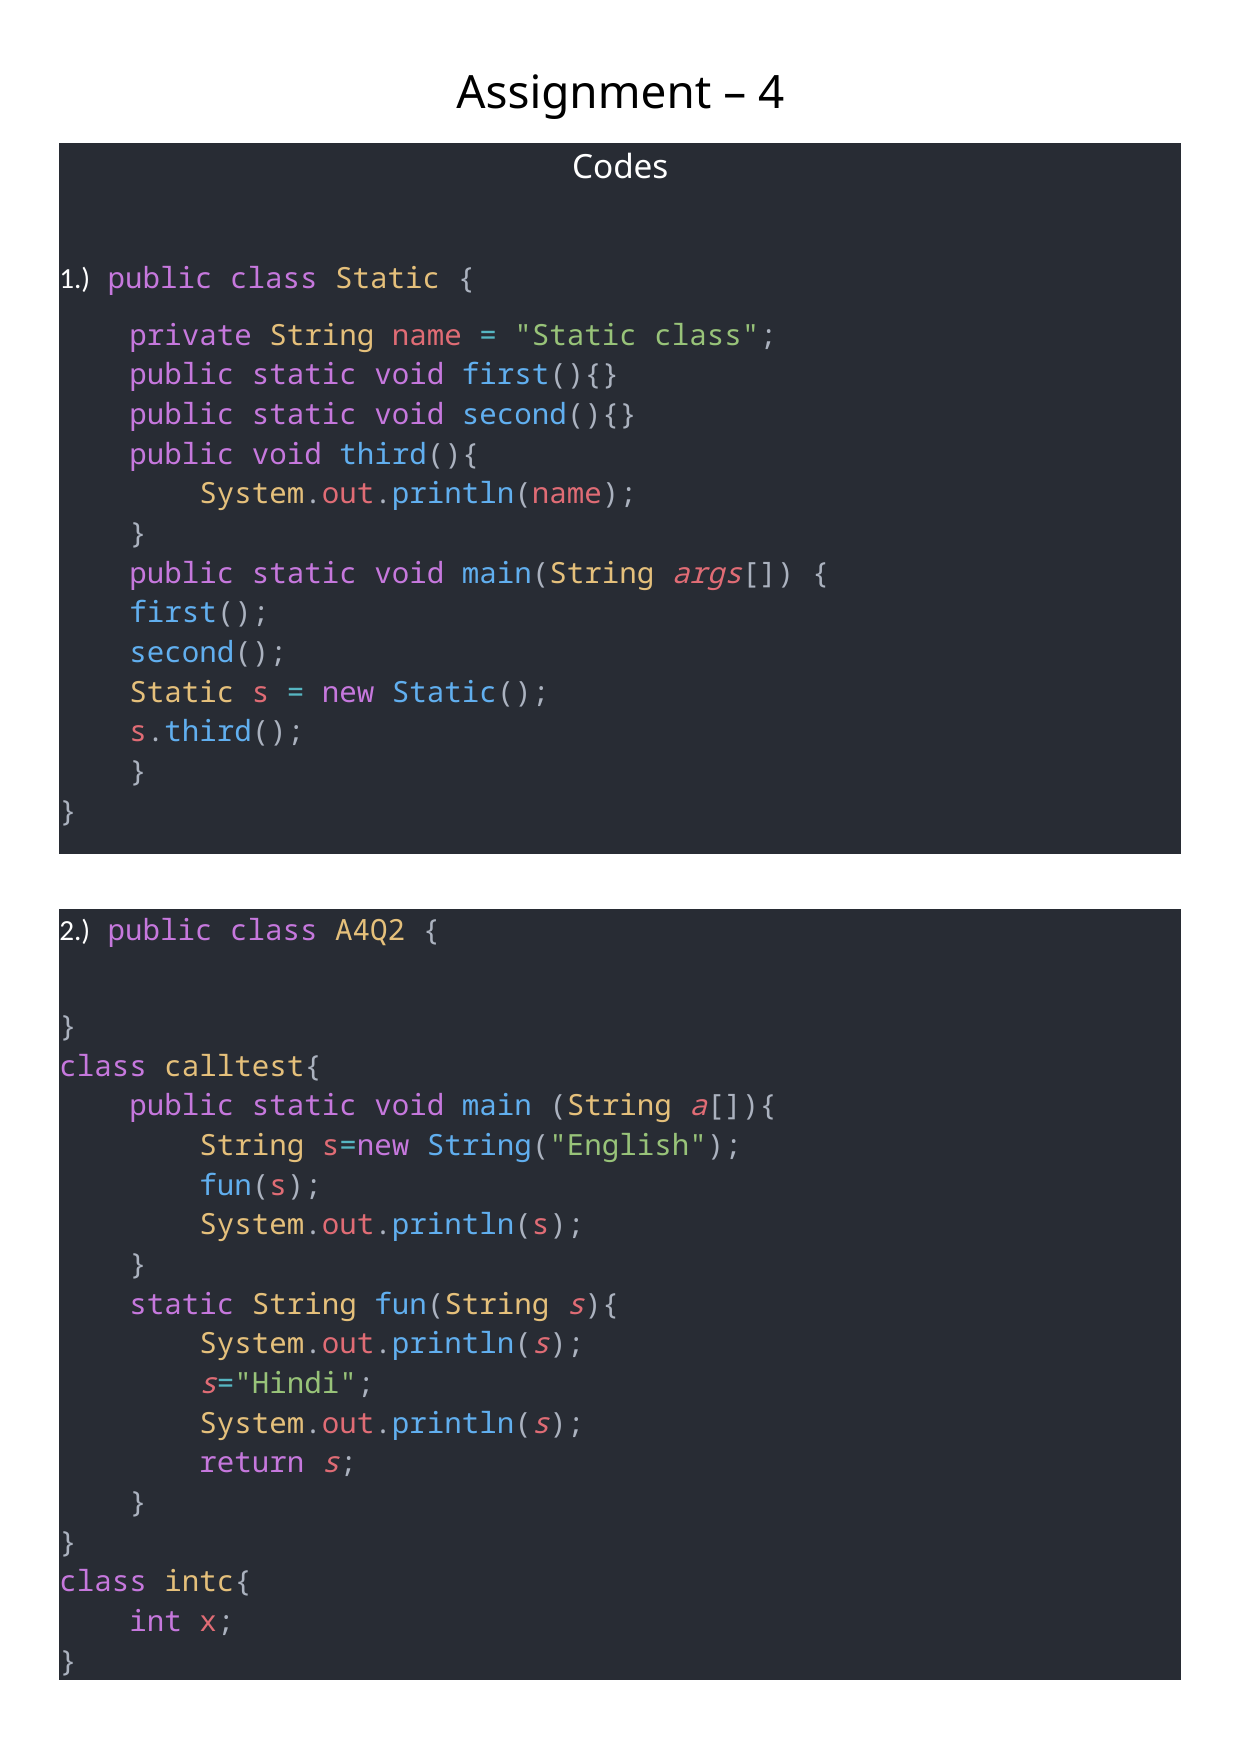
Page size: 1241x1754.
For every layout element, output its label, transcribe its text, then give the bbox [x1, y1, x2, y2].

text fun(s); [59, 1164, 1181, 1203]
text } [59, 1005, 1181, 1045]
text System.out.println(name); [59, 473, 1181, 512]
text String s=new String("English"); [59, 1124, 1181, 1164]
text } [59, 1243, 1181, 1283]
text s.third(); [59, 711, 1181, 750]
text public static void main (String a[]){ [59, 1084, 1181, 1124]
text public void third(){ [59, 433, 1181, 473]
text second(); [59, 631, 1181, 671]
text private String name = "Static class"; [59, 314, 1181, 353]
text System.out.println(s); [59, 1402, 1181, 1442]
text s="Hindi"; [59, 1362, 1181, 1402]
text } [59, 1640, 1181, 1680]
text return s; [59, 1442, 1181, 1481]
text } [59, 750, 1181, 790]
text System.out.println(s); [59, 1323, 1181, 1362]
text } [59, 790, 1181, 830]
text } [59, 512, 1181, 552]
text public static void main(String args[]) { [59, 552, 1181, 592]
text class calltest{ [59, 1045, 1181, 1084]
text } [59, 1481, 1181, 1521]
text int x; [59, 1600, 1181, 1640]
text Assignment – 4 [59, 59, 1181, 122]
text } [59, 1521, 1181, 1561]
text static String fun(String s){ [59, 1283, 1181, 1323]
text Codes [59, 143, 1181, 188]
text first(); [59, 592, 1181, 631]
text class intc{ [59, 1561, 1181, 1600]
text public static void second(){} [59, 393, 1181, 433]
text Static s = new Static(); [59, 671, 1181, 711]
text System.out.println(s); [59, 1203, 1181, 1243]
text 1.) public class Static { [59, 257, 1181, 297]
text 2.) public class A4Q2 { [59, 909, 1181, 949]
text public static void first(){} [59, 353, 1181, 393]
